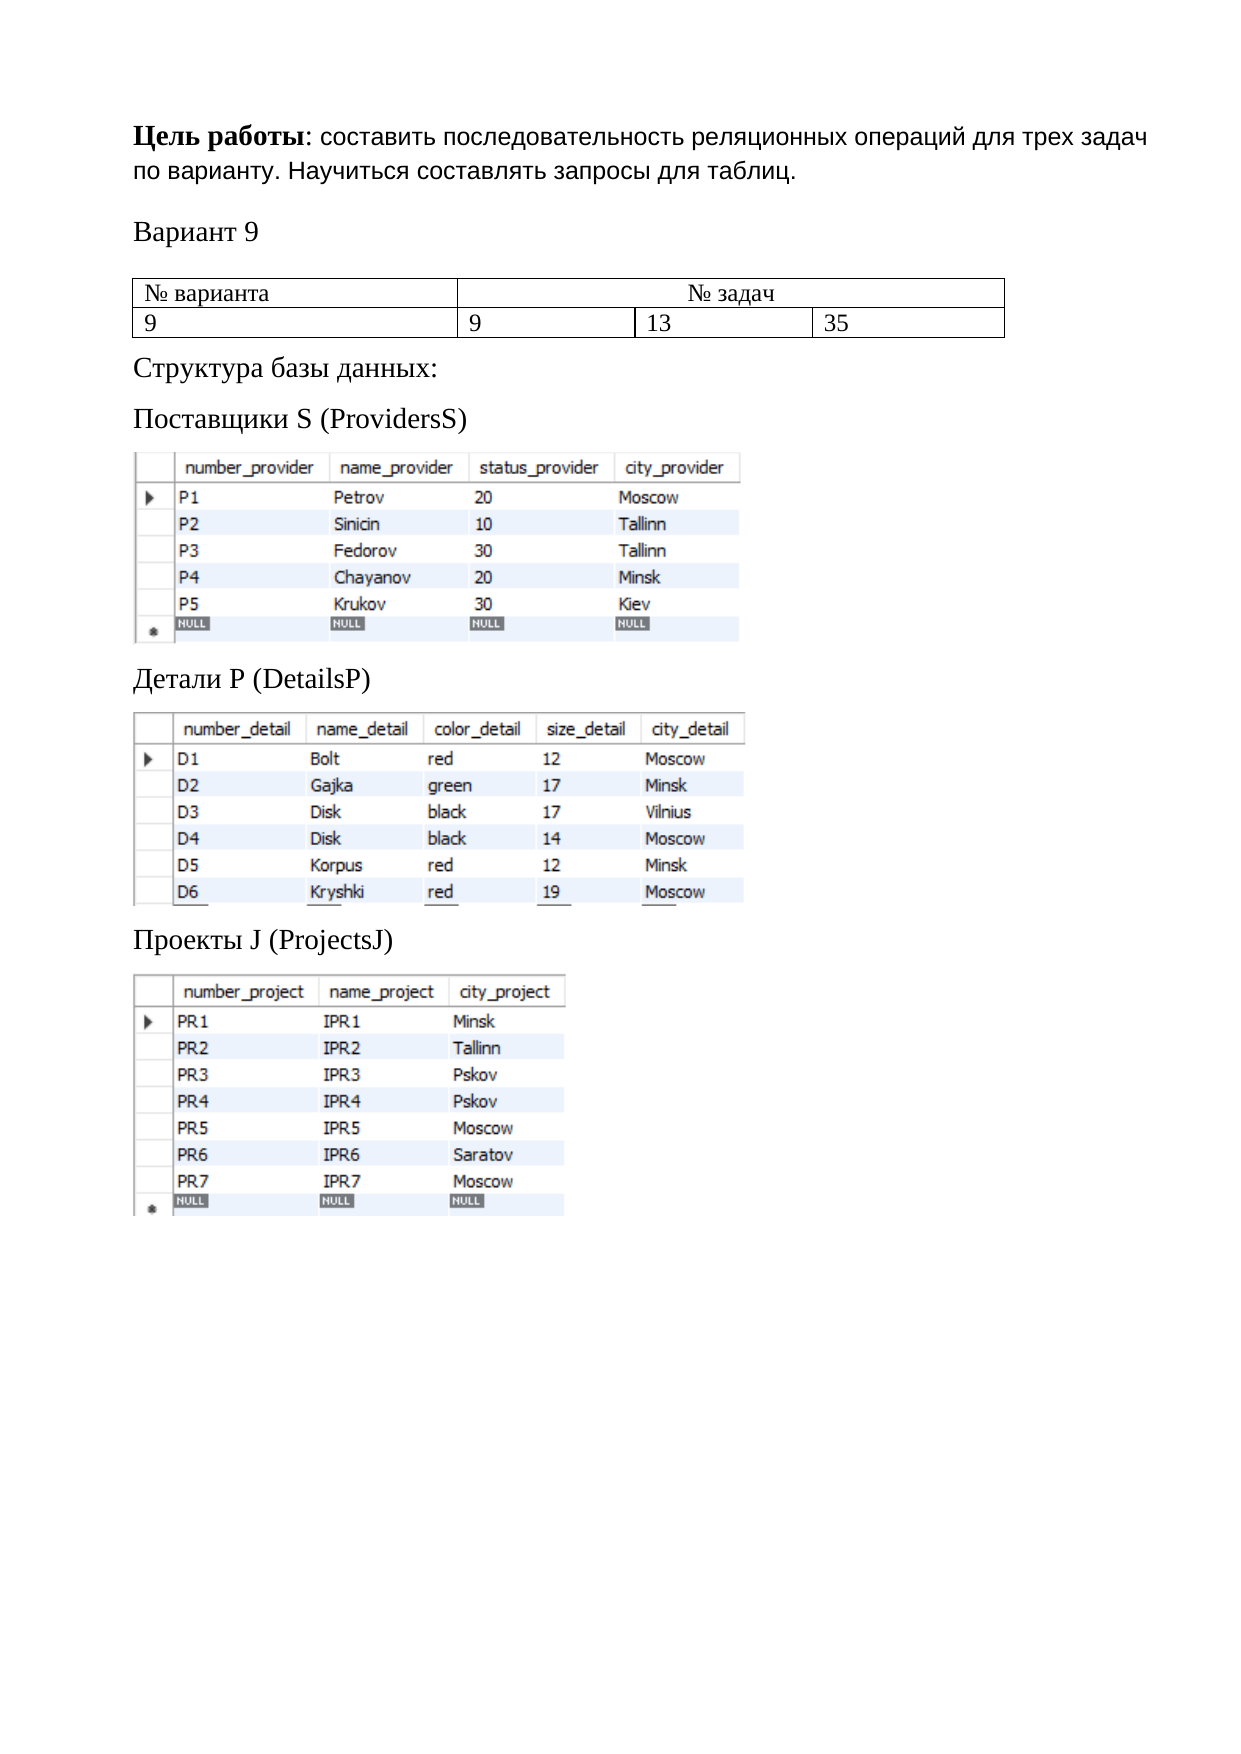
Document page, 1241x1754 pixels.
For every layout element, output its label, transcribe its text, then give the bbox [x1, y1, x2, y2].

table_cell 13 [636, 308, 812, 337]
picture [132, 712, 747, 906]
picture [132, 452, 744, 645]
text Поставщики S (ProvidersS) [133, 402, 1152, 435]
text Вариант 9 [133, 214, 1152, 247]
table_cell 9 [458, 308, 634, 337]
text Структура базы данных: [133, 351, 1152, 384]
table_cell 9 [133, 308, 457, 337]
text Цель работы: составить последовательность реляционных операций для трех задач по варианту. Научиться составлять запросы для таблиц. [133, 118, 1152, 185]
table_header № варианта [133, 279, 457, 307]
text Детали P (DetailsP) [133, 661, 1152, 695]
table_cell 35 [813, 308, 1004, 337]
table_header № задач [458, 279, 1004, 307]
picture [132, 973, 566, 1216]
text Проекты J (ProjectsJ) [133, 922, 1152, 956]
